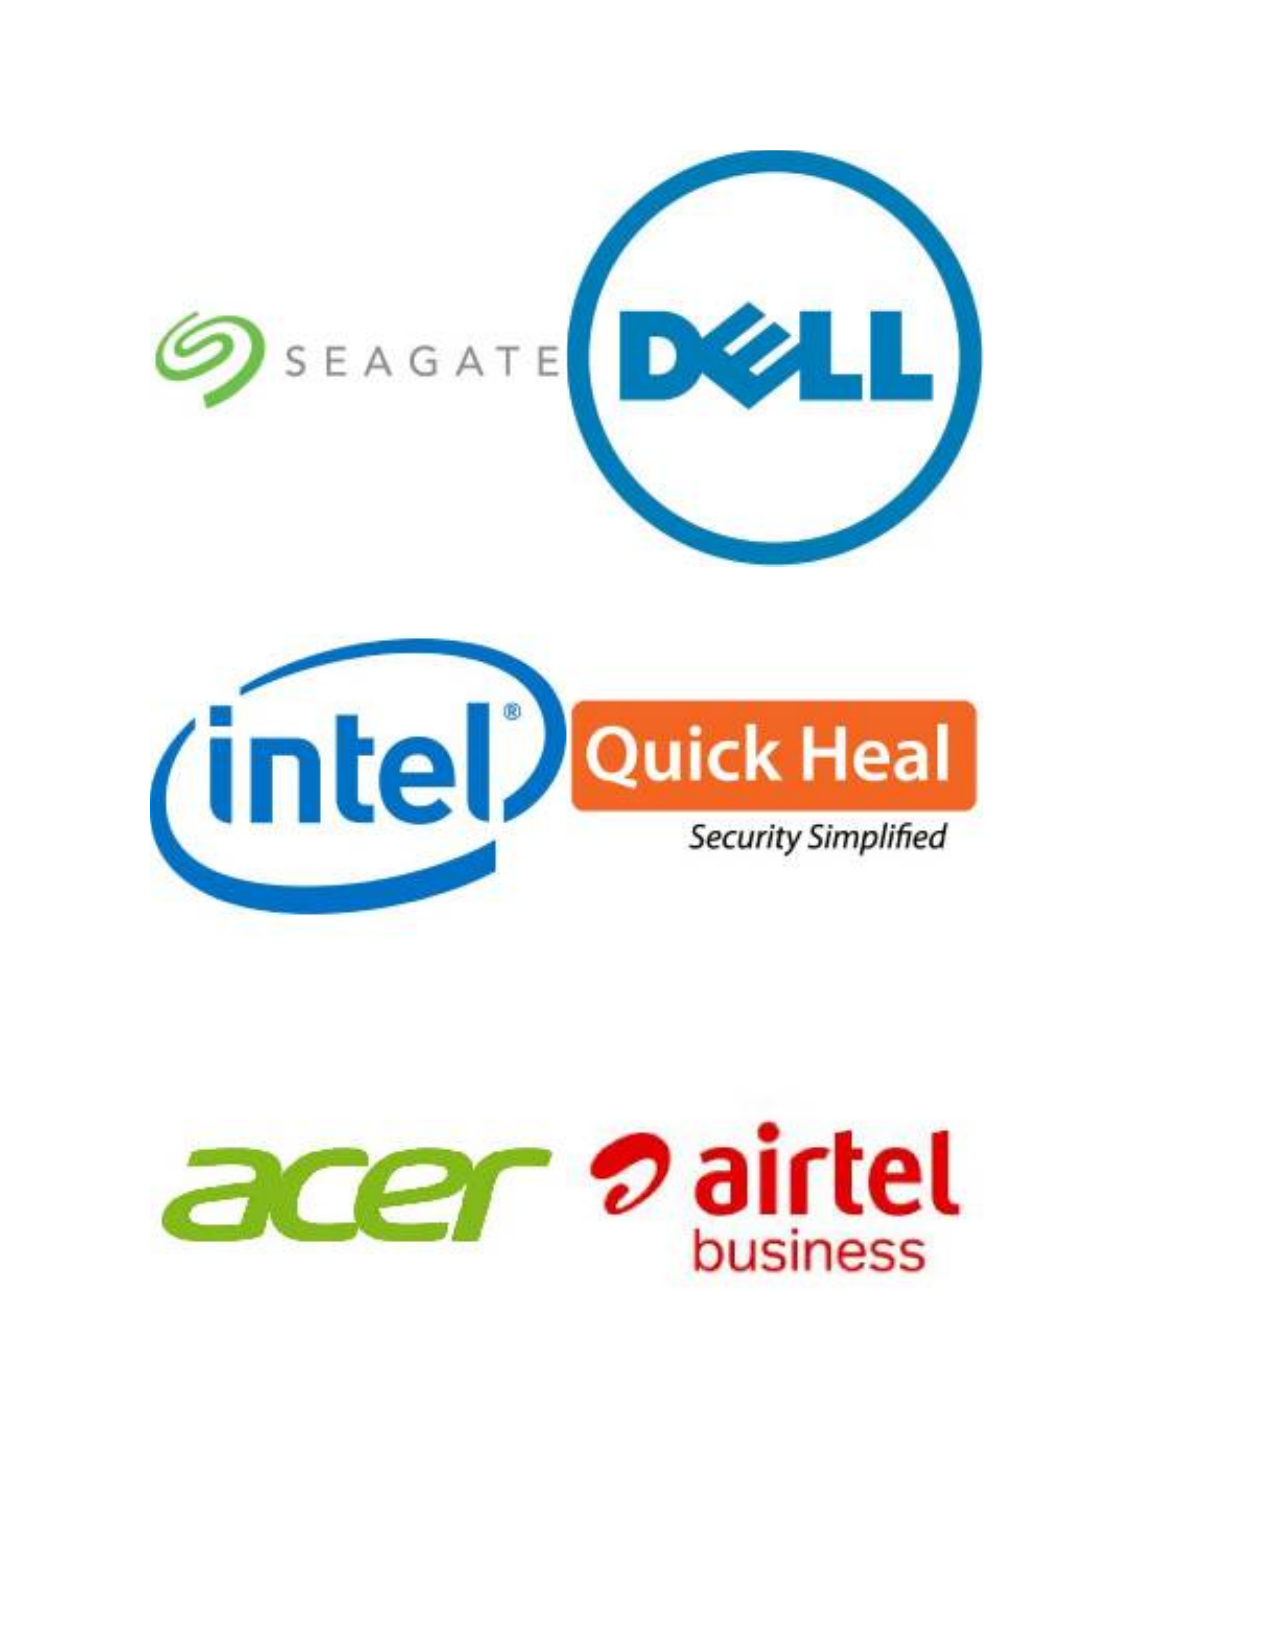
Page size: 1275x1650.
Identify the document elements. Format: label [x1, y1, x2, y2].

picture [150, 150, 984, 567]
picture [150, 568, 984, 986]
picture [150, 987, 984, 1405]
